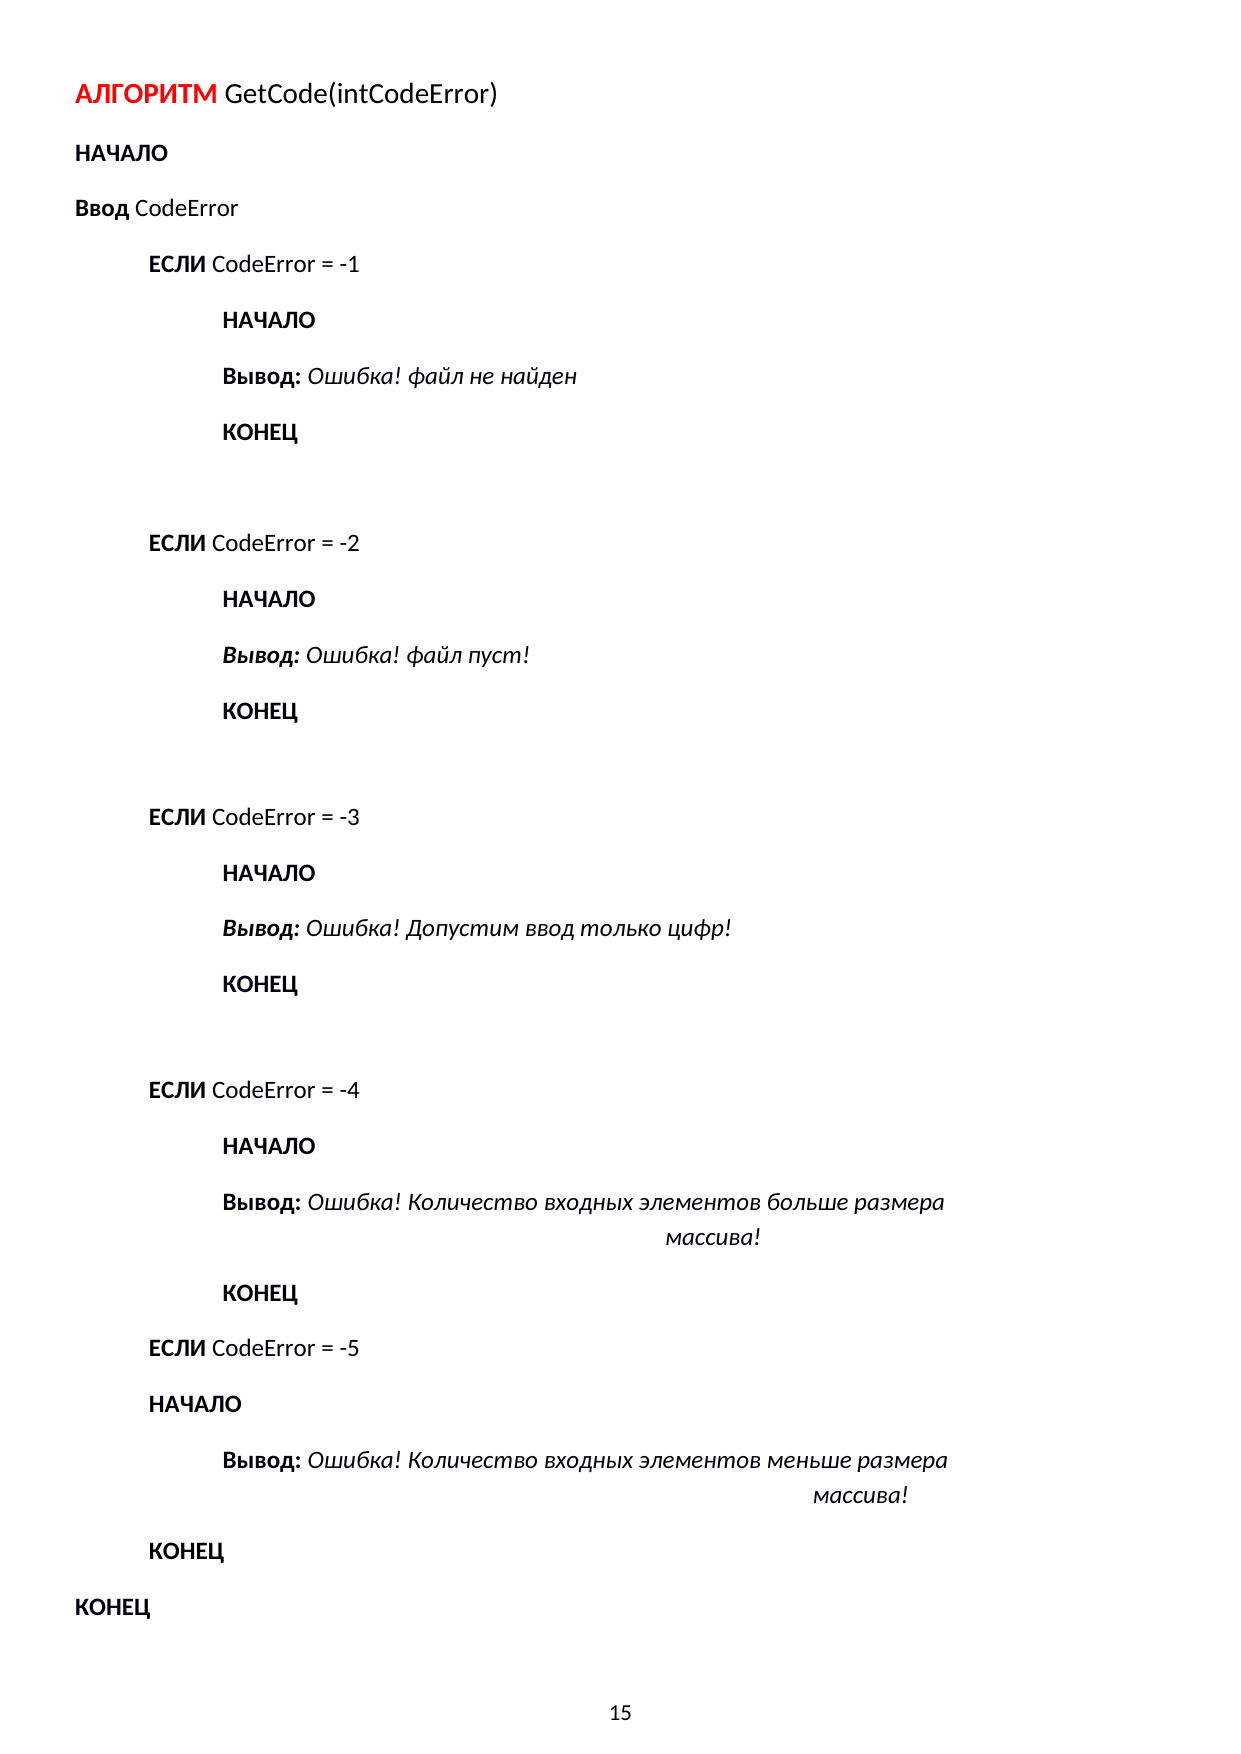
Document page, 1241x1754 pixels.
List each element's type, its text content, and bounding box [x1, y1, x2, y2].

text НАЧАЛО [75, 1130, 1165, 1161]
text НАЧАЛО [75, 583, 1165, 614]
text КОНЕЦ [75, 968, 1165, 999]
text НАЧАЛО [75, 857, 1165, 887]
text ЕСЛИ CodeError = -2 [75, 528, 1165, 558]
text ЕСЛИ CodeError = -1 [75, 248, 1165, 279]
text ЕСЛИ CodeError = -5 [75, 1333, 1165, 1363]
text Вывод: Ошибка! файл не найден [75, 360, 1165, 391]
text ЕСЛИ CodeError = -3 [75, 801, 1165, 831]
text Вывод: Ошибка! Допустим ввод только цифр! [75, 913, 1165, 943]
text ЕСЛИ CodeError = -4 [75, 1074, 1165, 1105]
text КОНЕЦ [75, 416, 1165, 446]
text КОНЕЦ [75, 1535, 1165, 1566]
text НАЧАЛО [75, 137, 1165, 167]
text НАЧАЛО [75, 1388, 1165, 1419]
text Вывод: Ошибка! файл пуст! [75, 639, 1165, 670]
text КОНЕЦ [75, 1591, 1165, 1621]
text Ввод CodeError [75, 193, 1165, 223]
text КОНЕЦ [75, 1277, 1165, 1307]
text АЛГОРИТМ GetCode(intCodeError) [75, 75, 1165, 111]
text НАЧАЛО [149, 304, 1165, 335]
text КОНЕЦ [75, 695, 1165, 726]
text Вывод: Ошибка! Количество входных элементов больше размера массива! [75, 1186, 1165, 1251]
text Вывод: Ошибка! Количество входных элементов меньше размера массива! [75, 1444, 1165, 1510]
